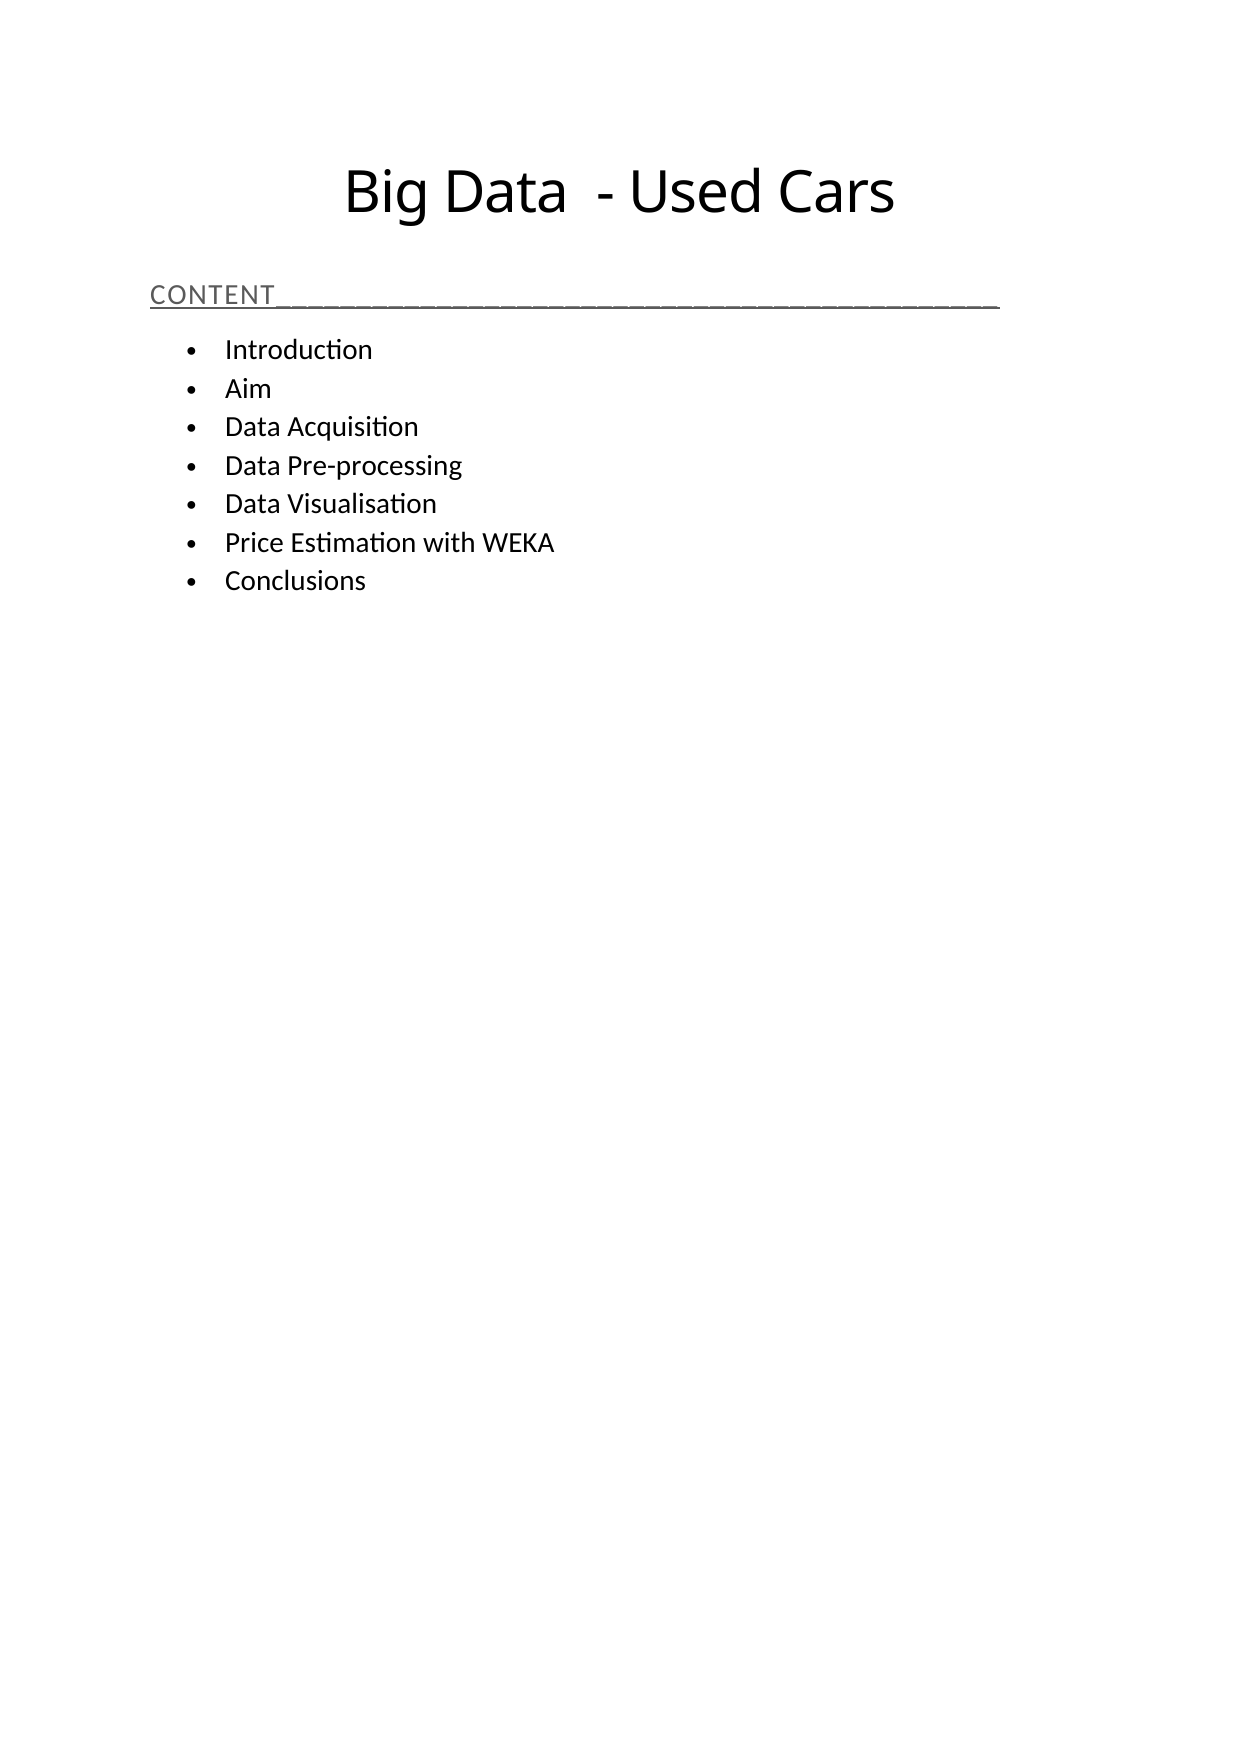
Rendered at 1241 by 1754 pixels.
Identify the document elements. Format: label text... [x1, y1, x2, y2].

list Introduction [187, 331, 1090, 367]
subtitle CONTENT_____________________________________________ [150, 276, 1090, 312]
list Conclusions [187, 562, 1090, 598]
list Data Acquisition [187, 408, 1090, 444]
list Price Estimation with WEKA [187, 524, 1090, 559]
title Big Data - Used Cars [150, 150, 1090, 229]
list Aim [187, 370, 1090, 406]
list Data Pre-processing [187, 447, 1090, 482]
list Data Visualisation [187, 485, 1090, 521]
